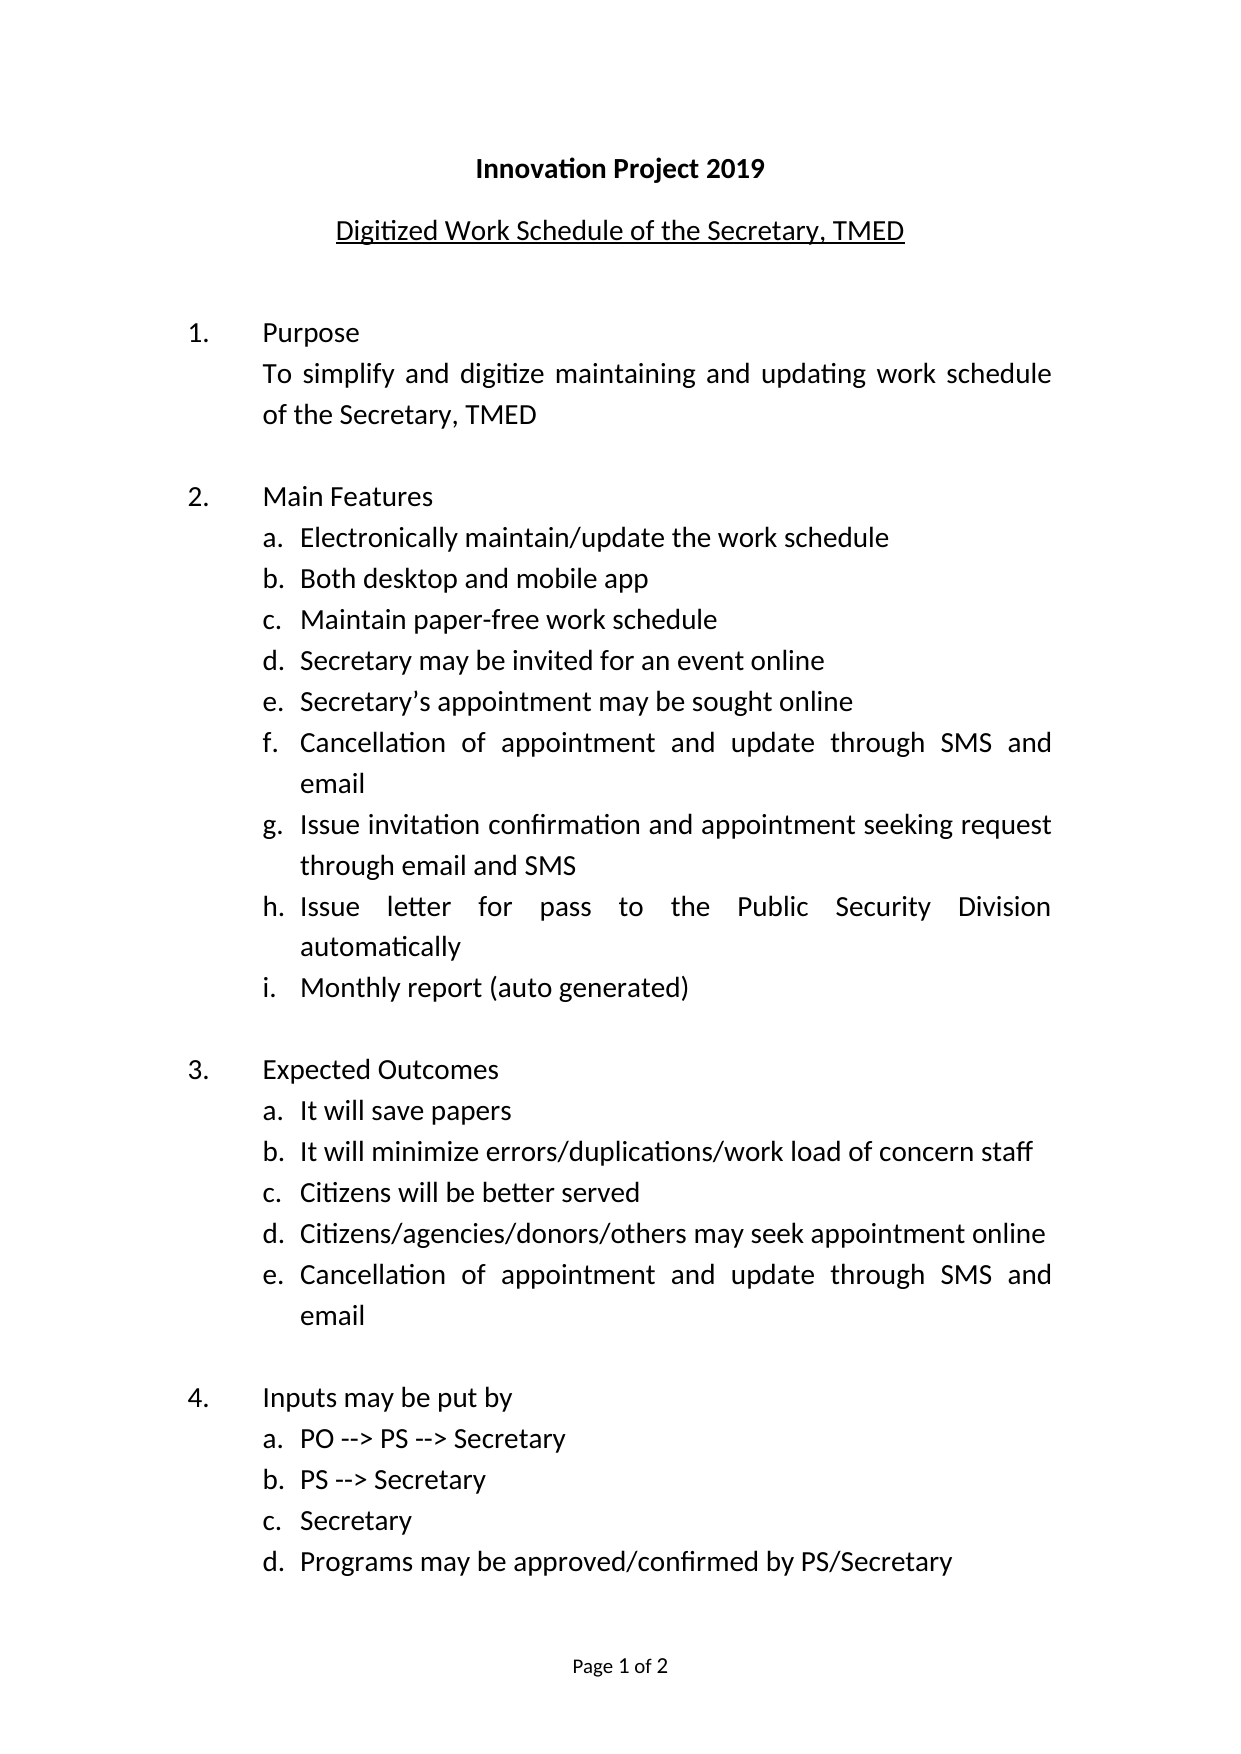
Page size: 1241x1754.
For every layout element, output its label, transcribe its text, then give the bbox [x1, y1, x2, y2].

list Electronically maintain/update the work schedule [262, 519, 1053, 555]
list Expected Outcomes [187, 1051, 1053, 1087]
list Monthly report (auto generated) [262, 969, 1053, 1005]
list To simplify and digitize maintaining and updating work schedule of the Secretary, TMED [262, 355, 1053, 432]
list Maintain paper-free work schedule [262, 601, 1053, 637]
list Purpose [187, 314, 1053, 350]
list PS --> Secretary [262, 1461, 1053, 1496]
text Innovation Project 2019 [187, 150, 1053, 186]
list It will save papers [262, 1092, 1053, 1128]
list Inputs may be put by [187, 1379, 1053, 1414]
list Citizens/agencies/donors/others may seek appointment online [262, 1215, 1053, 1251]
list Main Features [187, 478, 1053, 514]
list Programs may be approved/confirmed by PS/Secretary [262, 1543, 1053, 1578]
list It will minimize errors/duplications/work load of concern staff [262, 1133, 1053, 1169]
list Secretary [262, 1502, 1053, 1537]
list Both desktop and mobile app [262, 560, 1053, 596]
list Citizens will be better served [262, 1174, 1053, 1210]
list Secretary may be invited for an event online [262, 642, 1053, 678]
list Cancellation of appointment and update through SMS and email [262, 724, 1053, 800]
list PO --> PS --> Secretary [262, 1420, 1053, 1455]
text Digitized Work Schedule of the Secretary, TMED [187, 212, 1053, 247]
list Issue invitation confirmation and appointment seeking request through email and SMS [262, 806, 1053, 882]
list Secretary’s appointment may be sought online [262, 683, 1053, 718]
list Issue letter for pass to the Public Security Division automatically [262, 888, 1053, 964]
list Cancellation of appointment and update through SMS and email [262, 1256, 1053, 1333]
